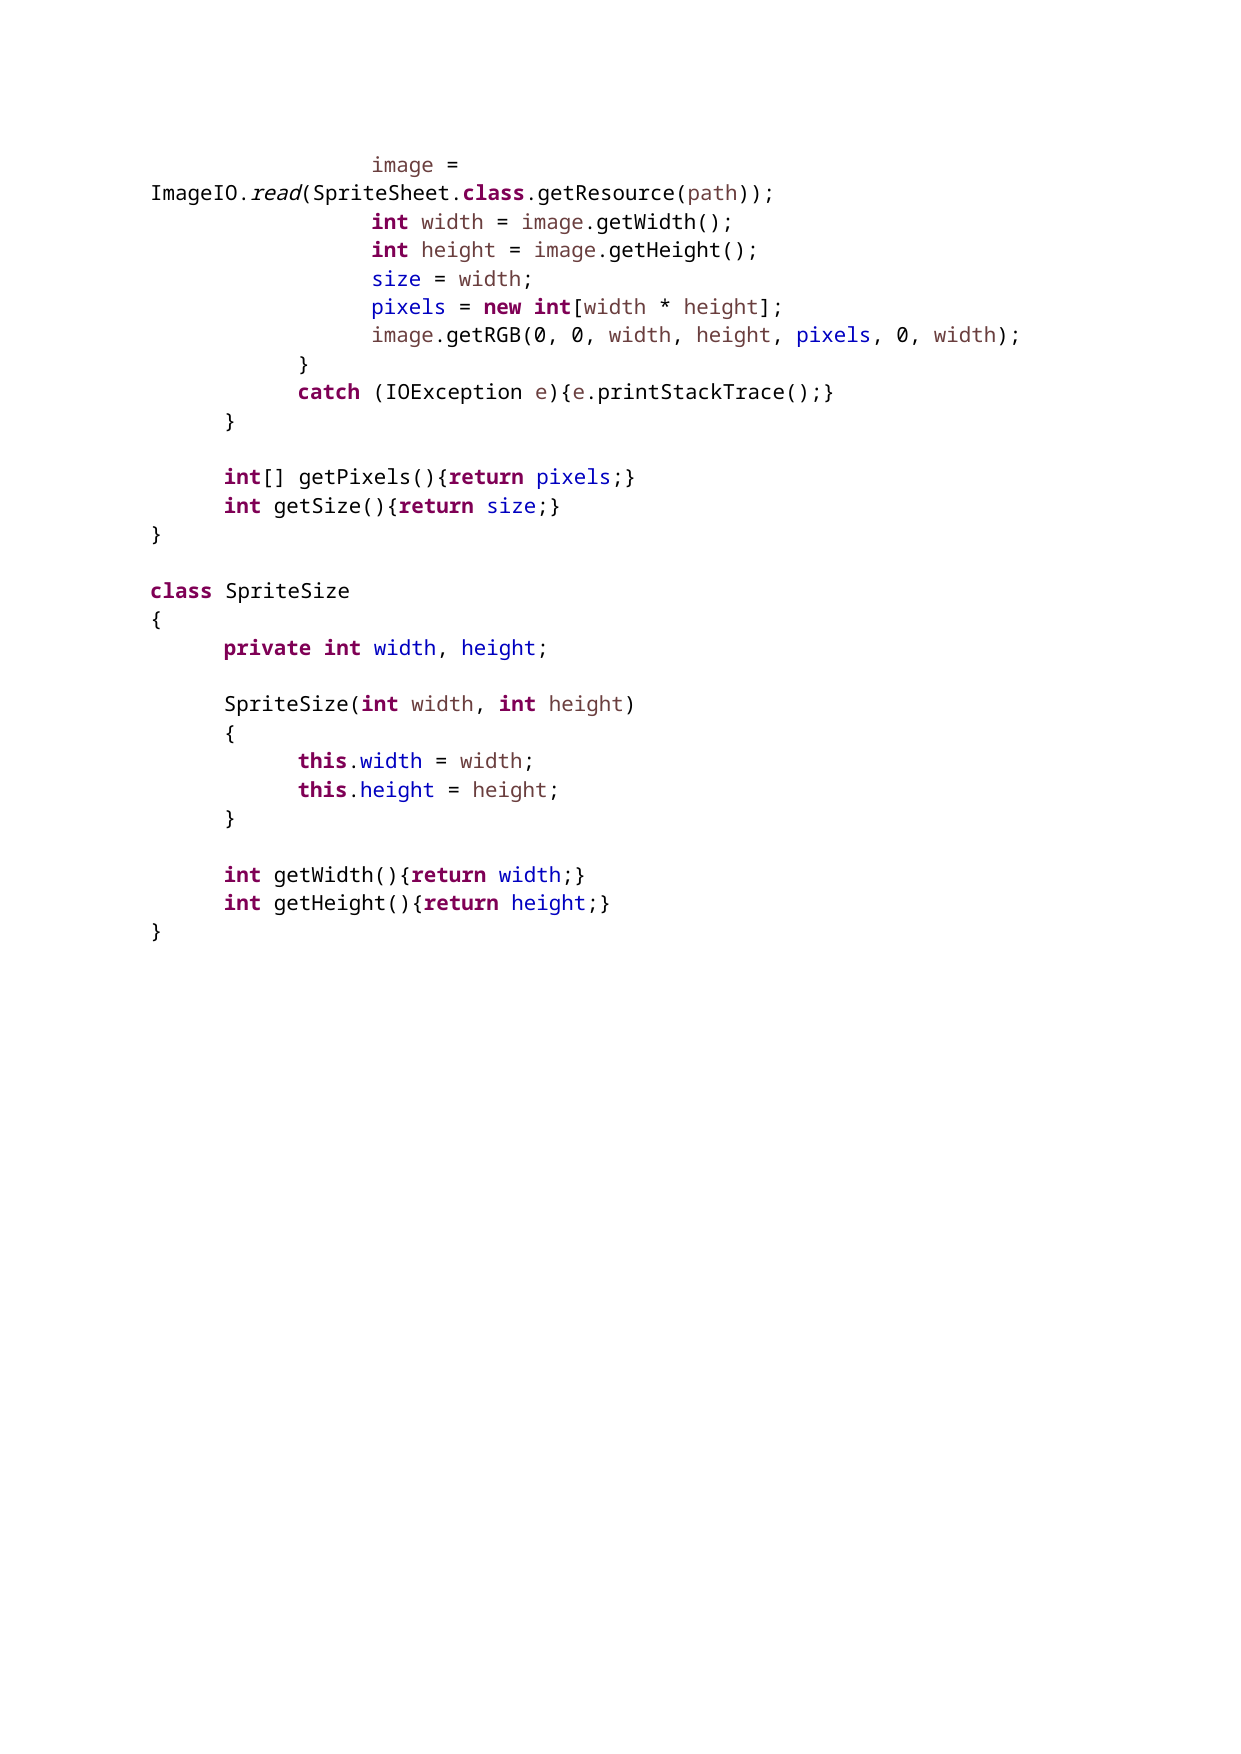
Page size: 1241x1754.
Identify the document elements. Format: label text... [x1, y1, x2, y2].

text image.getRGB(0, 0, width, height, pixels, 0, width); [150, 321, 1090, 349]
text } [150, 519, 1090, 548]
text this.height = height; [150, 775, 1090, 803]
text int height = image.getHeight(); [150, 235, 1090, 264]
text } [150, 349, 1090, 377]
text { [150, 604, 1090, 633]
text int getWidth(){return width;} [150, 860, 1090, 888]
text image = ImageIO.read(SpriteSheet.class.getResource(path)); [150, 150, 1090, 207]
text size = width; [150, 264, 1090, 292]
text int getSize(){return size;} [150, 491, 1090, 519]
text int width = image.getWidth(); [150, 207, 1090, 235]
text class SpriteSize [150, 576, 1090, 604]
text } [150, 406, 1090, 434]
text } [150, 803, 1090, 832]
text SpriteSize(int width, int height) [150, 689, 1090, 718]
text catch (IOException e){e.printStackTrace();} [150, 377, 1090, 406]
text pixels = new int[width * height]; [150, 292, 1090, 321]
text } [150, 917, 1090, 945]
text { [150, 718, 1090, 746]
text int getHeight(){return height;} [150, 888, 1090, 917]
text this.width = width; [150, 746, 1090, 775]
text private int width, height; [150, 633, 1090, 661]
text int[] getPixels(){return pixels;} [150, 462, 1090, 491]
